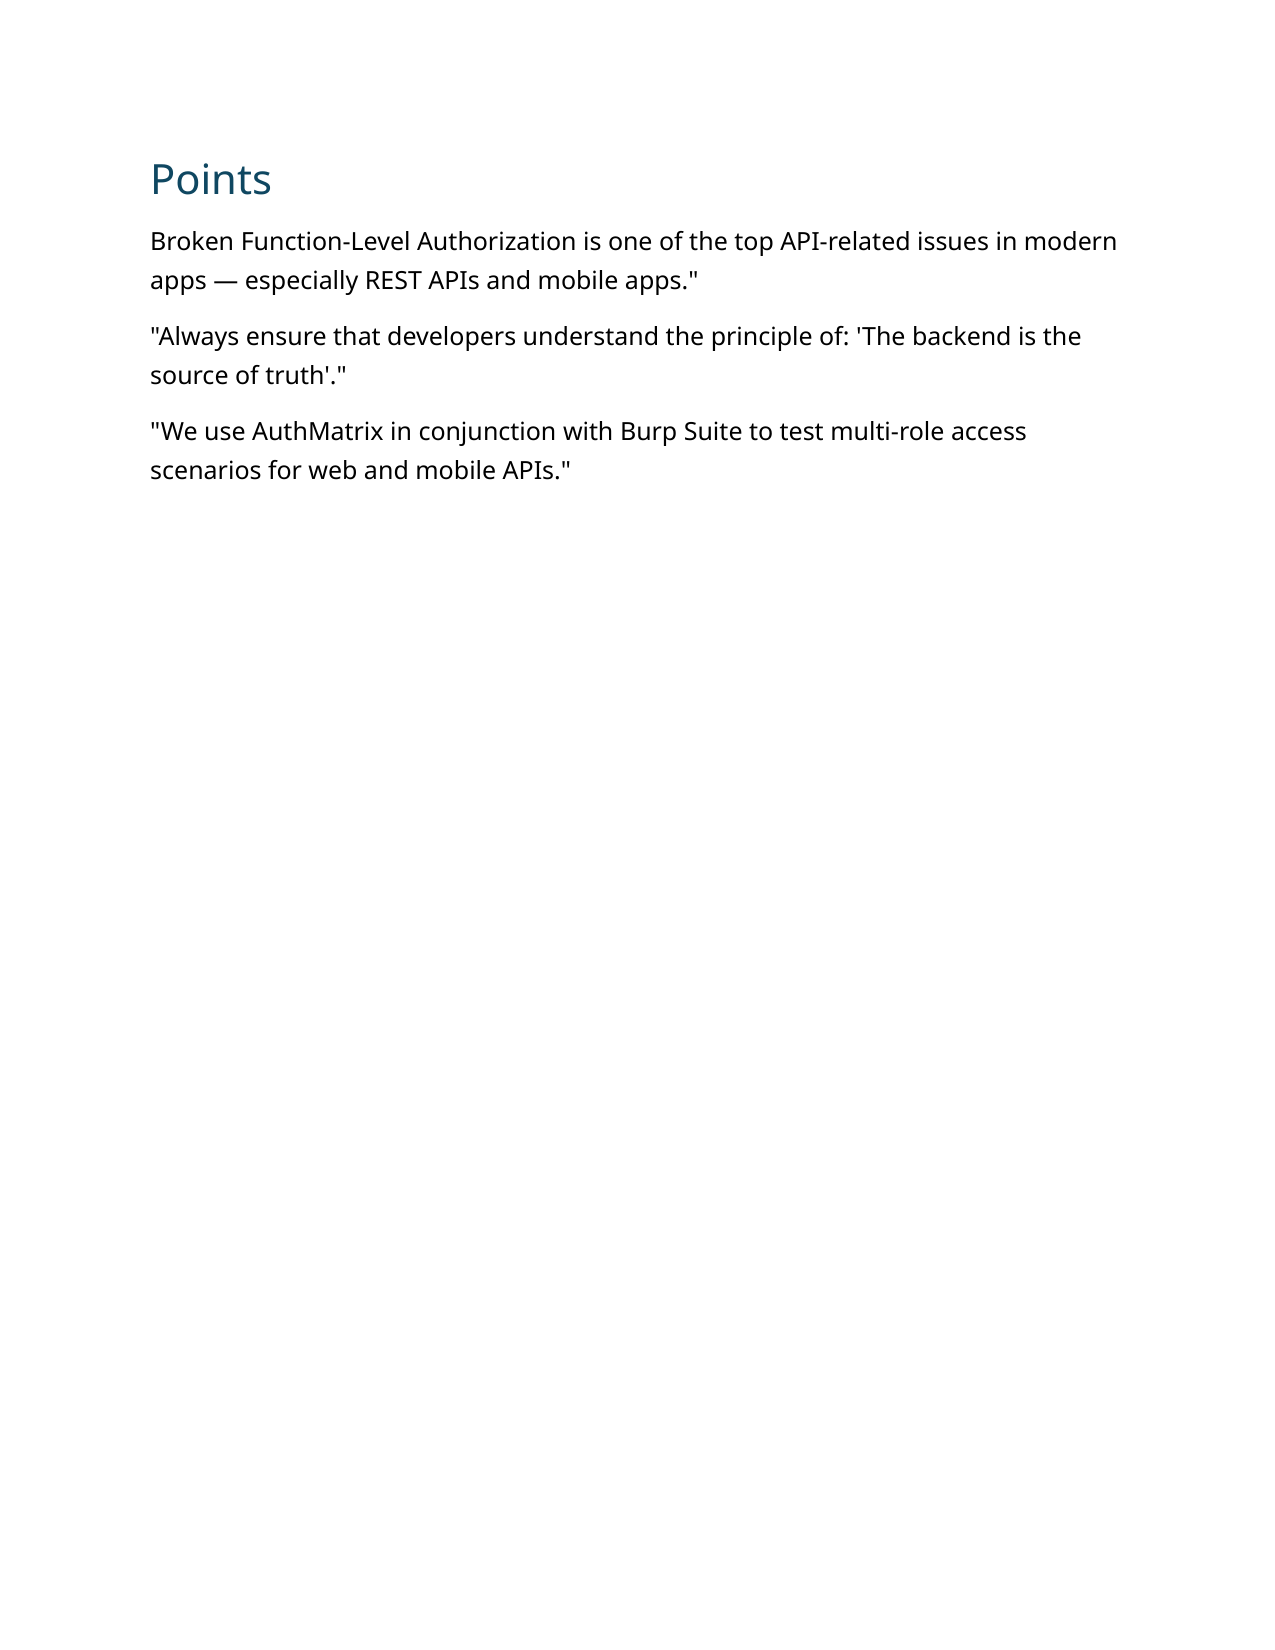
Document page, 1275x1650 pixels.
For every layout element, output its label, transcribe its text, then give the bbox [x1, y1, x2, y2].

subtitle Points [150, 150, 1125, 207]
text "Always ensure that developers understand the principle of: 'The backend is the source of truth'." [150, 318, 1125, 392]
text "We use AuthMatrix in conjunction with Burp Suite to test multi-role access scenarios for web and mobile APIs." [150, 413, 1125, 487]
text Broken Function-Level Authorization is one of the top API-related issues in modern apps — especially REST APIs and mobile apps." [150, 223, 1125, 297]
